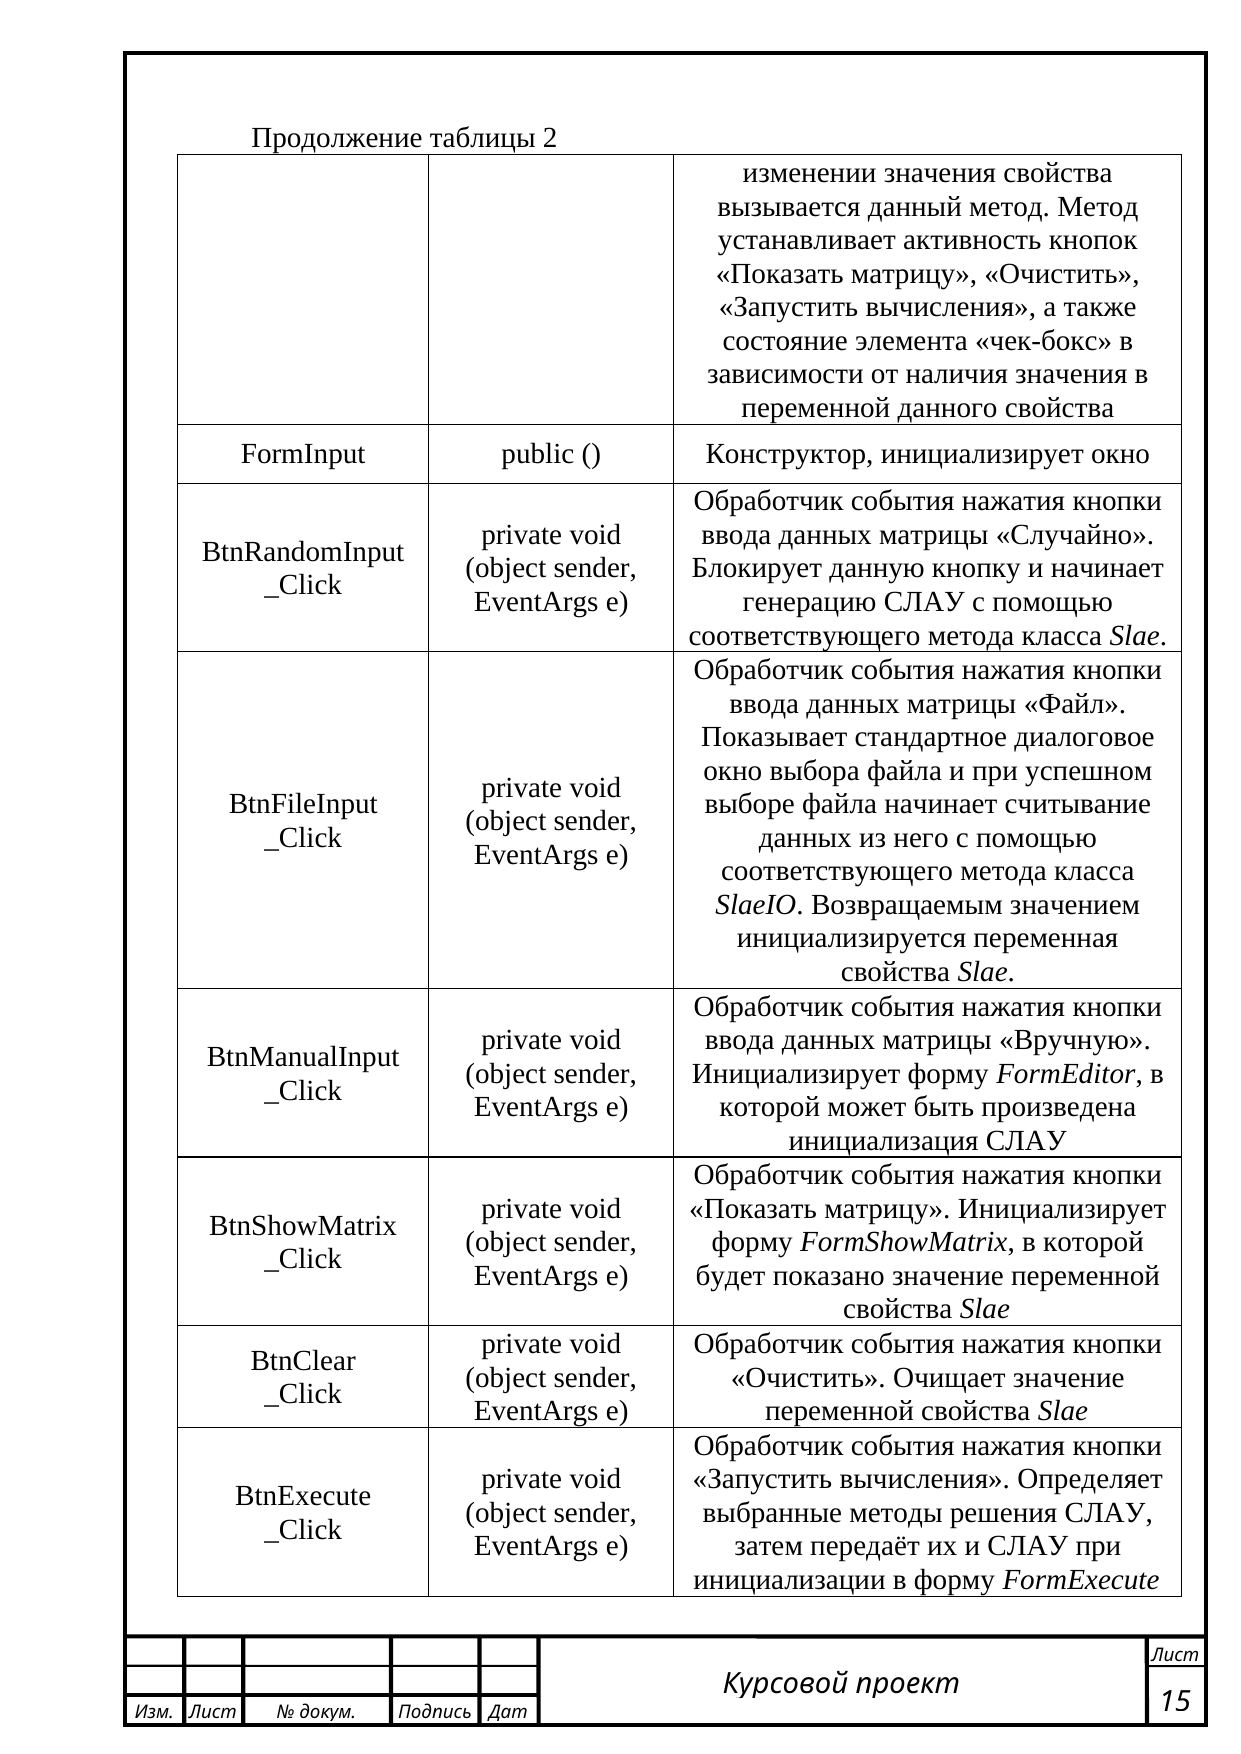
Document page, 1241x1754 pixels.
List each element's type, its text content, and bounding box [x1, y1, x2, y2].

table_cell Обработчик события нажатия кнопки ввода данных матрицы «Файл». Показывает стандартное диалоговое окно выбора файла и при успешном выборе файла начинает считывание данных из него с помощью соответствующего метода класса SlaeIO. Возвращаемым значением инициализируется переменная свойства Slae. [674, 652, 1181, 988]
table_cell BtnClear _Click [178, 1326, 428, 1427]
table_header изменении значения свойства вызывается данный метод. Метод устанавливает активность кнопок «Показать матрицу», «Очистить», «Запустить вычисления», а также состояние элемента «чек-бокс» в зависимости от наличия значения в переменной данного свойства [674, 155, 1181, 423]
table_cell Обработчик события нажатия кнопки ввода данных матрицы «Случайно». Блокирует данную кнопку и начинает генерацию СЛАУ с помощью соответствующего метода класса Slae. [674, 484, 1181, 651]
table_cell private void (object sender, EventArgs e) [429, 1326, 673, 1427]
table_cell Обработчик события нажатия кнопки «Очистить». Очищает значение переменной свойства Slae [674, 1326, 1181, 1427]
table_cell private void (object sender, EventArgs e) [429, 484, 673, 651]
table_cell BtnRandomInput _Click [178, 484, 428, 651]
table_header [178, 155, 428, 423]
table_cell BtnFileInput _Click [178, 652, 428, 988]
table_cell BtnManualInput _Click [178, 989, 428, 1156]
table_cell BtnExecute _Click [178, 1428, 428, 1596]
table_cell BtnShowMatrix _Click [178, 1158, 428, 1325]
table_cell Обработчик события нажатия кнопки ввода данных матрицы «Вручную». Инициализирует форму FormEditor, в которой может быть произведена инициализация СЛАУ [674, 989, 1181, 1156]
table_header [429, 155, 673, 423]
table_cell Обработчик события нажатия кнопки «Запустить вычисления». Определяет выбранные методы решения СЛАУ, затем передаёт их и СЛАУ при инициализации в форму FormExecute [674, 1428, 1181, 1596]
table_cell FormInput [178, 425, 428, 482]
table_cell private void (object sender, EventArgs e) [429, 1428, 673, 1596]
table_cell private void (object sender, EventArgs e) [429, 1158, 673, 1325]
table_cell private void (object sender, EventArgs e) [429, 989, 673, 1156]
table_cell private void (object sender, EventArgs e) [429, 652, 673, 988]
text Продолжение таблицы 2 [177, 121, 1181, 154]
table_cell Обработчик события нажатия кнопки «Показать матрицу». Инициализирует форму FormShowMatrix, в которой будет показано значение переменной свойства Slae [674, 1158, 1181, 1325]
table_cell public () [429, 425, 673, 482]
table_cell Конструктор, инициализирует окно [674, 425, 1181, 482]
